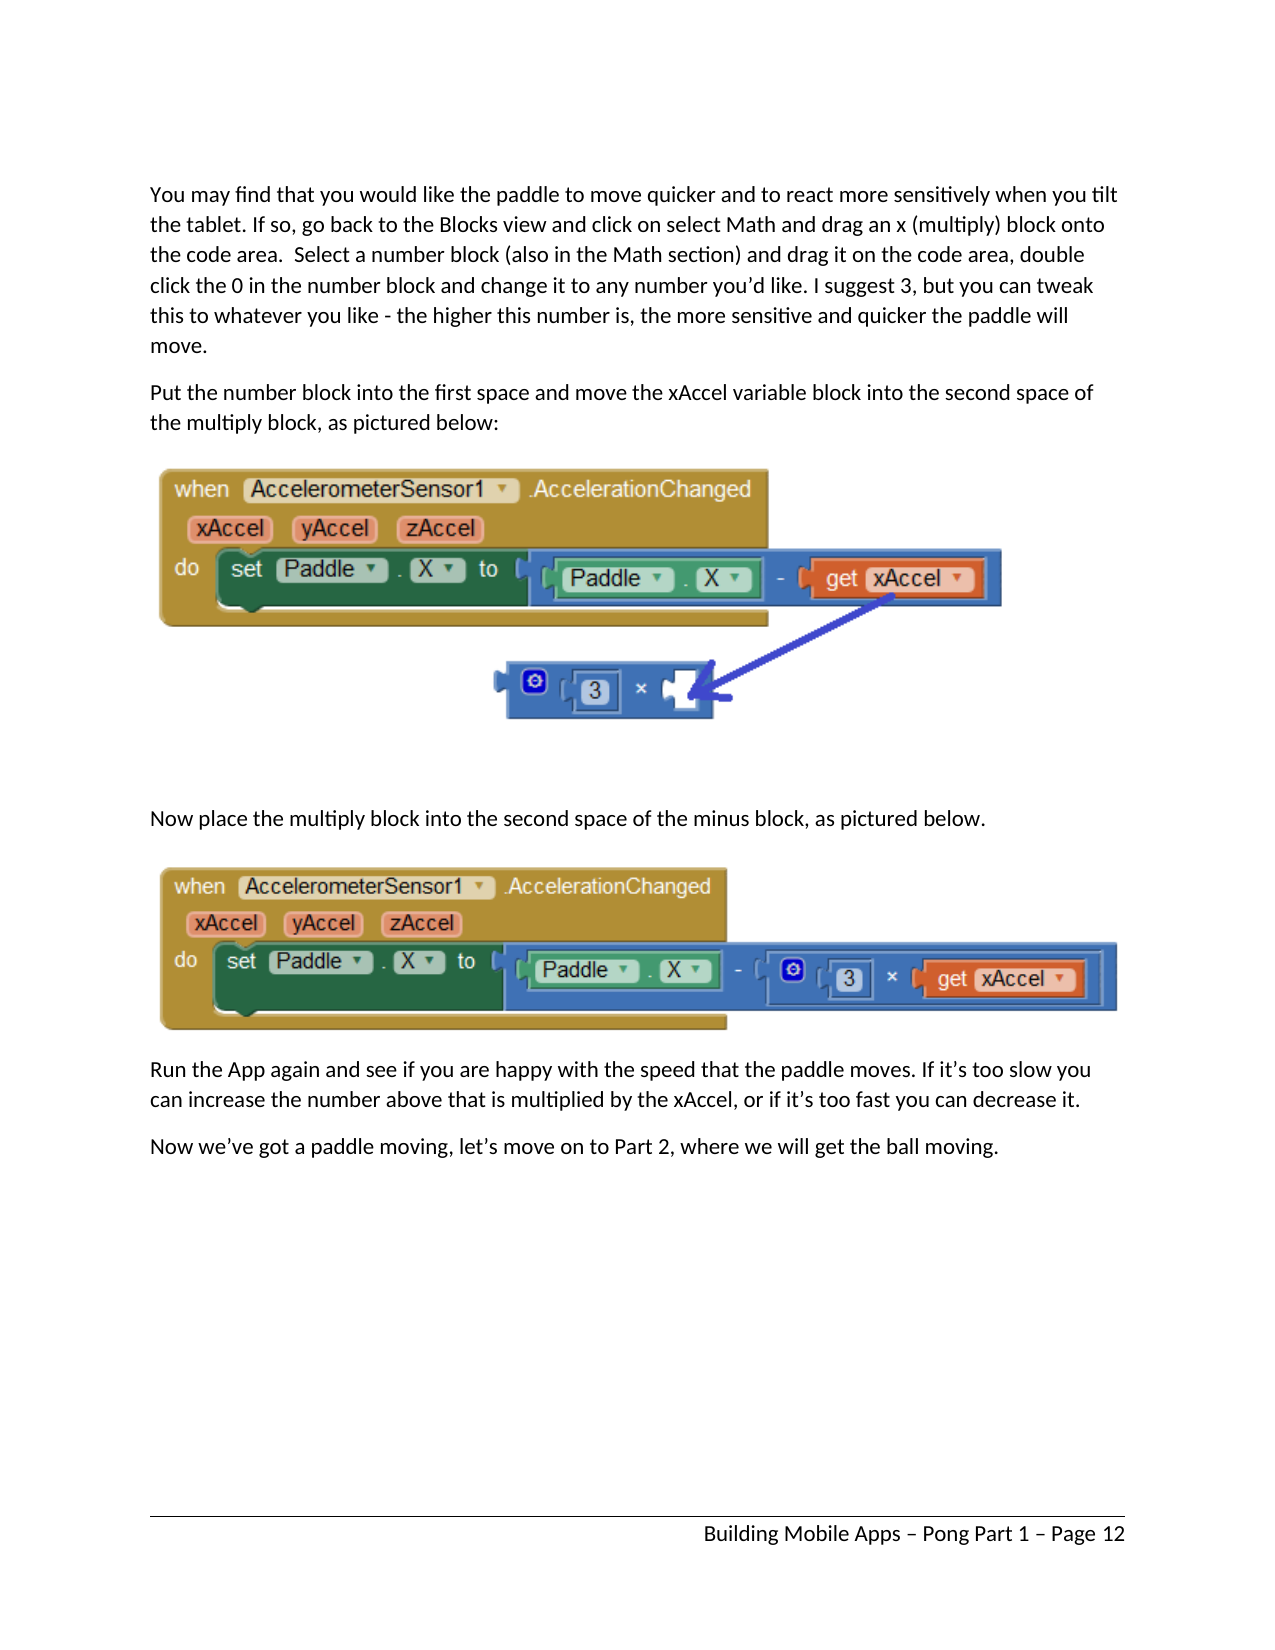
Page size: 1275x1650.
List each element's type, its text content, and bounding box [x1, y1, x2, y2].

text Now place the multiply block into the second space of the minus block, as pictured below. [150, 804, 1125, 832]
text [150, 150, 1125, 359]
text Run the App again and see if you are happy with the speed that the paddle moves. If it’s too slow you can increase the number above that is multiplied by the xAccel, or if it’s too fast you can decrease it. [150, 1055, 1125, 1113]
picture [150, 850, 1125, 1036]
text Now we’ve got a paddle moving, let’s move on to Part 2, where we will get the ball moving. [150, 1132, 1125, 1160]
text Put the number block into the first space and move the xAccel variable block into the second space of the multiply block, as pictured below: [150, 378, 1125, 436]
picture [150, 455, 1016, 738]
